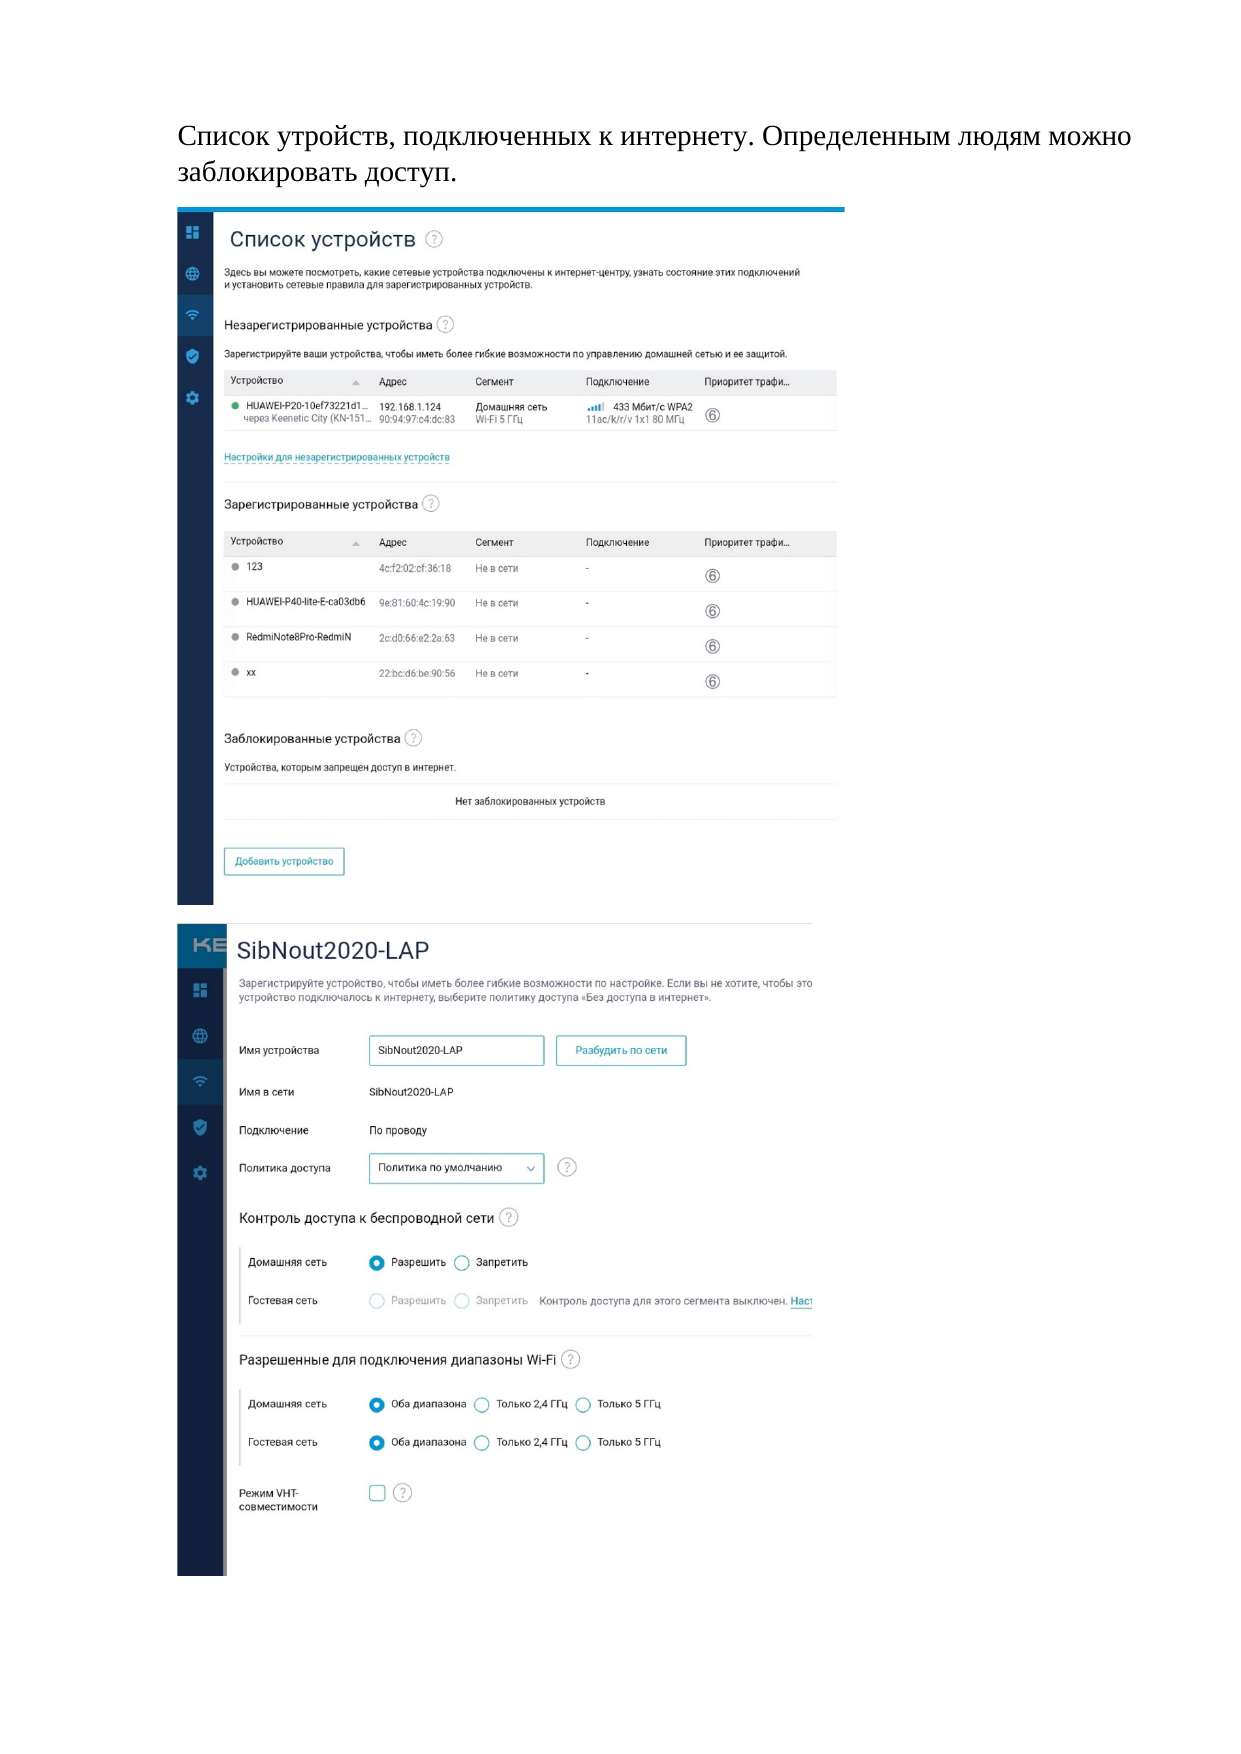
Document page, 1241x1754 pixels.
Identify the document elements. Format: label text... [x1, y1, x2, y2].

text Список утройств, подключенных к интернету. Определенным людям можно заблокировать доступ. [177, 118, 1152, 188]
picture [177, 212, 845, 905]
picture [177, 923, 813, 1576]
